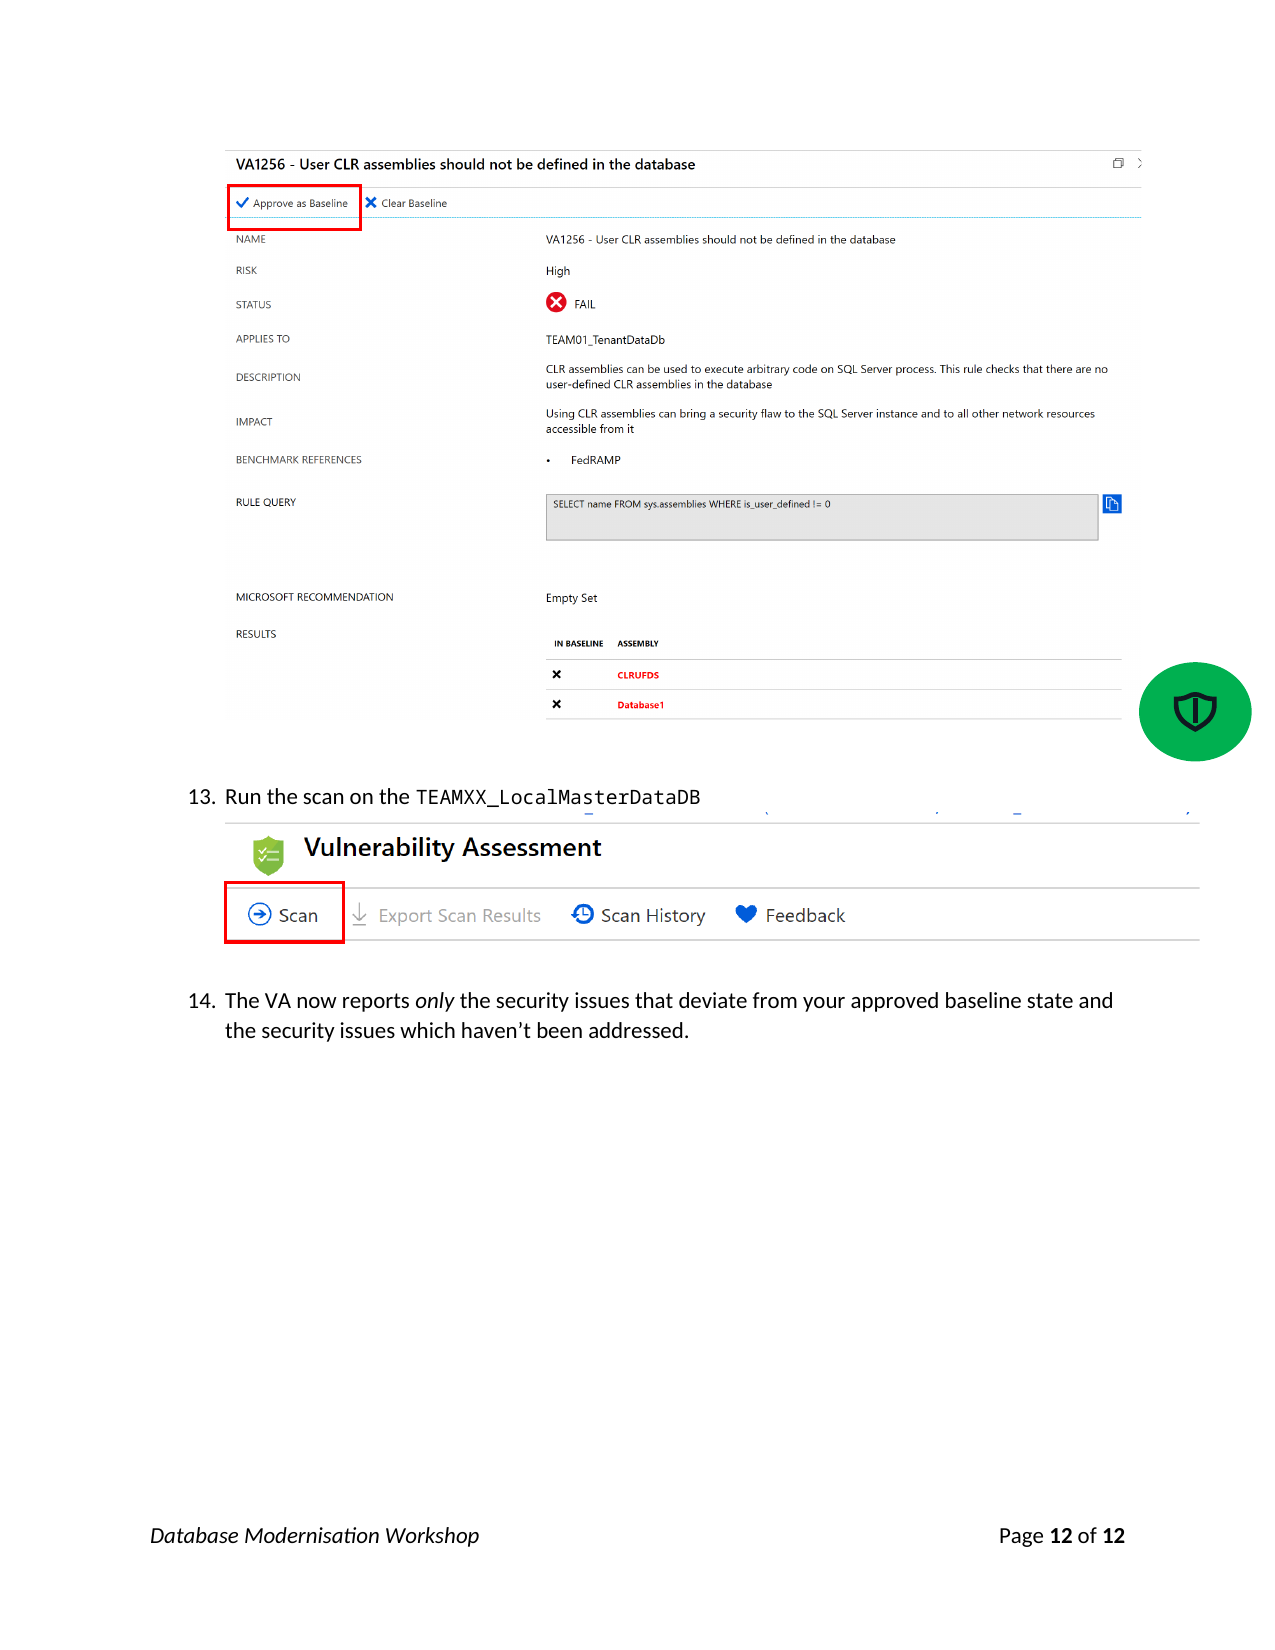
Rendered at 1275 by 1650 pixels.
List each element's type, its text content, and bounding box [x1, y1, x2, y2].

picture [225, 150, 1142, 720]
list The VA now reports only the security issues that deviate from your approved baseline state and the security issues which haven’t been addressed. [187, 986, 1125, 1045]
picture [225, 812, 1200, 985]
picture [227, 884, 342, 940]
